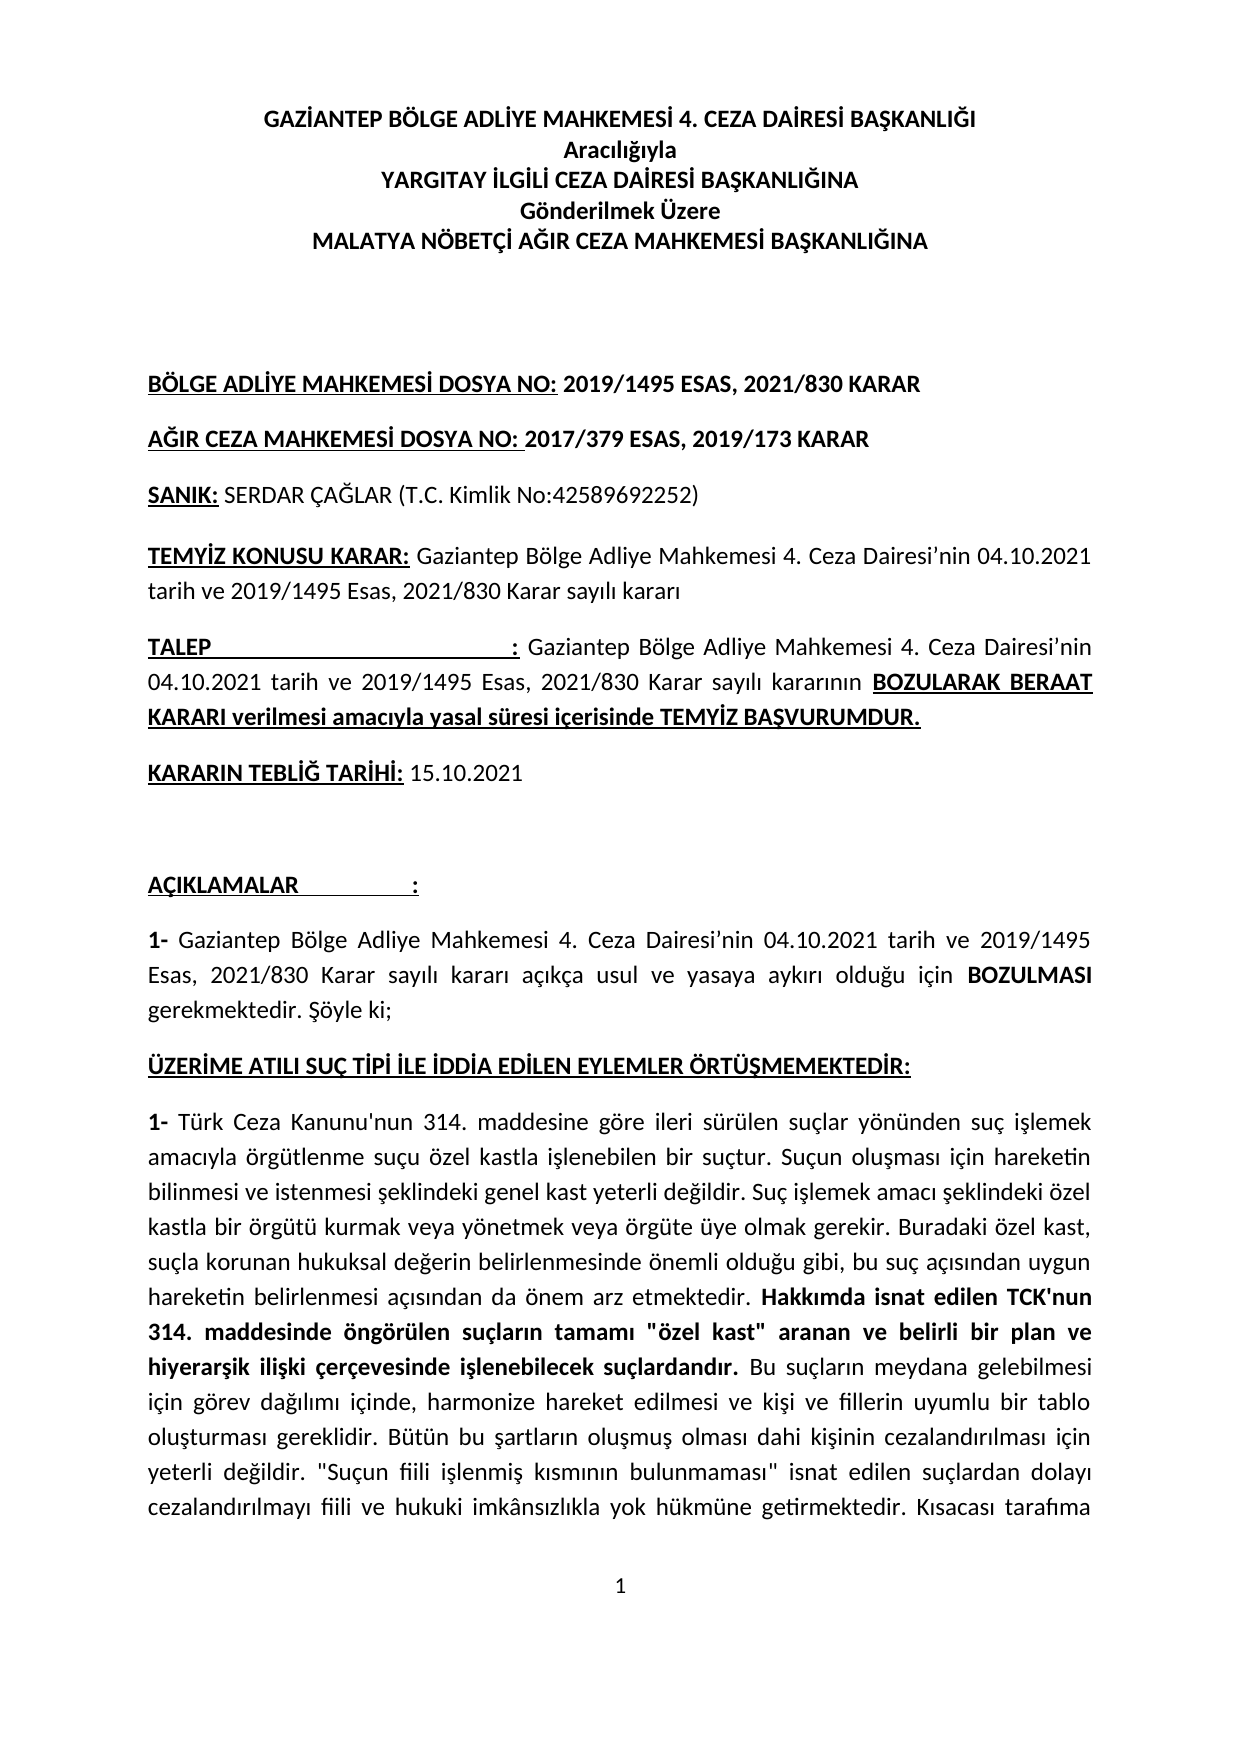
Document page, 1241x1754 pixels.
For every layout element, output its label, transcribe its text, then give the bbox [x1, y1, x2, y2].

text AĞIR CEZA MAHKEMESİ DOSYA NO: 2017/379 ESAS, 2019/173 KARAR [148, 423, 1093, 454]
text TEMYİZ KONUSU KARAR: Gaziantep Bölge Adliye Mahkemesi 4. Ceza Dairesi’nin 04.10.2021 tarih ve 2019/1495 Esas, 2021/830 Karar sayılı kararı [148, 540, 1093, 606]
text KARARIN TEBLİĞ TARİHİ: 15.10.2021 [148, 757, 1093, 788]
text MALATYA NÖBETÇİ AĞIR CEZA MAHKEMESİ BAŞKANLIĞINA [148, 226, 1093, 256]
text SANIK: SERDAR ÇAĞLAR (T.C. Kimlik No:42589692252) [148, 479, 1093, 510]
text 1- Gaziantep Bölge Adliye Mahkemesi 4. Ceza Dairesi’nin 04.10.2021 tarih ve 2019/1495 Esas, 2021/830 Karar sayılı kararı açıkça usul ve yasaya aykırı olduğu için BOZULMASI gerekmektedir. Şöyle ki; [148, 924, 1093, 1025]
text BÖLGE ADLİYE MAHKEMESİ DOSYA NO: 2019/1495 ESAS, 2021/830 KARAR [148, 368, 1093, 398]
text GAZİANTEP BÖLGE ADLİYE MAHKEMESİ 4. CEZA DAİRESİ BAŞKANLIĞI [148, 103, 1093, 134]
text AÇIKLAMALAR : [148, 869, 1093, 899]
text TALEP : Gaziantep Bölge Adliye Mahkemesi 4. Ceza Dairesi’nin 04.10.2021 tarih ve 2019/1495 Esas, 2021/830 Karar sayılı kararının BOZULARAK BERAAT KARARI verilmesi amacıyla yasal süresi içerisinde TEMYİZ BAŞVURUMDUR. [148, 631, 1093, 732]
text ÜZERİME ATILI SUÇ TİPİ İLE İDDİA EDİLEN EYLEMLER ÖRTÜŞMEMEKTEDİR: [148, 1050, 1093, 1081]
text YARGITAY İLGİLİ CEZA DAİRESİ BAŞKANLIĞINA [148, 164, 1093, 195]
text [148, 1106, 1093, 1522]
text Gönderilmek Üzere [148, 195, 1093, 226]
text Aracılığıyla [148, 134, 1093, 164]
